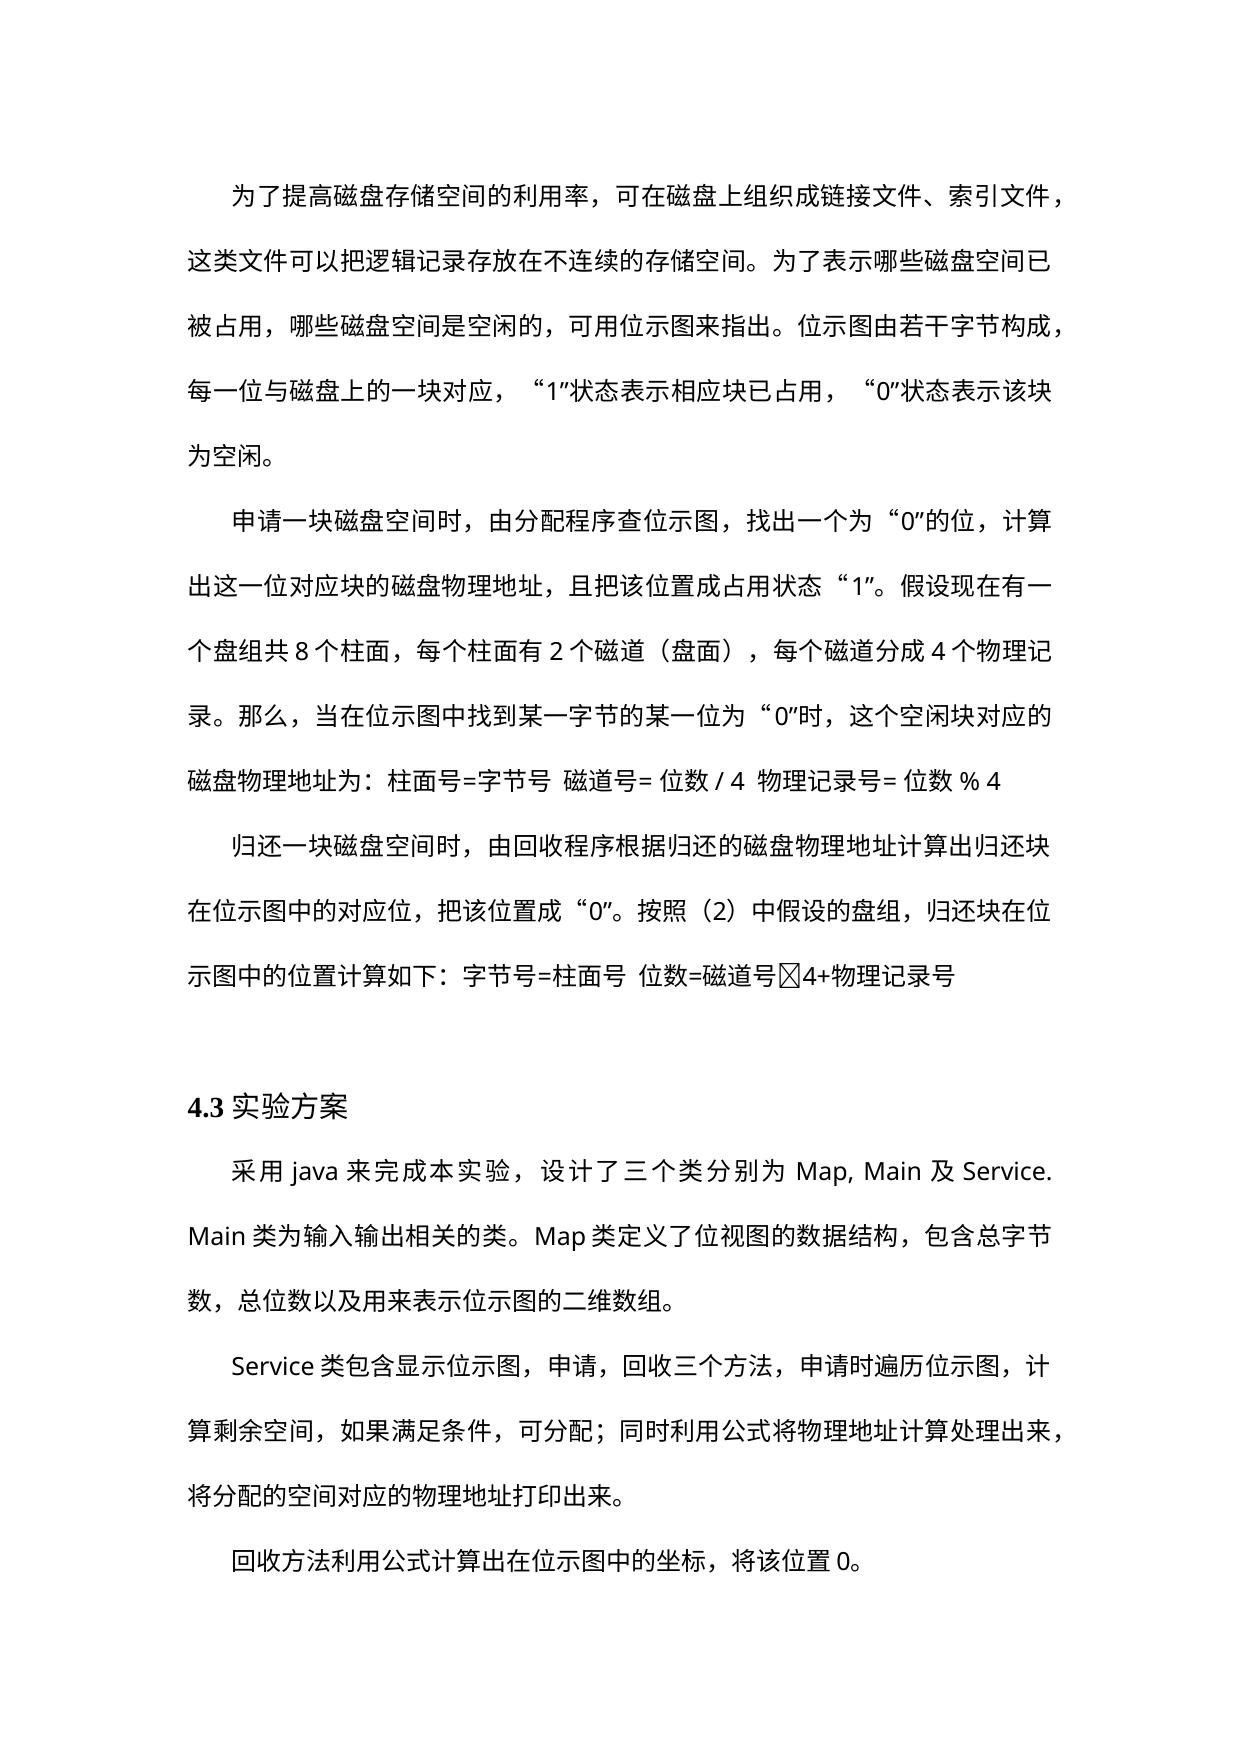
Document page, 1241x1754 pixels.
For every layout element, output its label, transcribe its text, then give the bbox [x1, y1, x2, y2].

text 采用java来完成本实验，设计了三个类分别为Map, Main及Service. Main类为输入输出相关的类。Map类定义了位视图的数据结构，包含总字节数，总位数以及用来表示位示图的二维数组。 [187, 1137, 1053, 1332]
text 4.3 实验方案 [187, 1072, 1053, 1137]
text 申请一块磁盘空间时，由分配程序查位示图，找出一个为“0”的位，计算出这一位对应块的磁盘物理地址，且把该位置成占用状态“1”。假设现在有一个盘组共8个柱面，每个柱面有2个磁道（盘面），每个磁道分成4个物理记录。那么，当在位示图中找到某一字节的某一位为“0”时，这个空闲块对应的磁盘物理地址为：柱面号=字节号 磁道号= 位数 / 4 物理记录号= 位数 % 4 [187, 487, 1053, 812]
text Service类包含显示位示图，申请，回收三个方法，申请时遍历位示图，计算剩余空间，如果满足条件，可分配；同时利用公式将物理地址计算处理出来，将分配的空间对应的物理地址打印出来。 [187, 1332, 1053, 1527]
text 回收方法利用公式计算出在位示图中的坐标，将该位置0。 [187, 1527, 1053, 1592]
text 为了提高磁盘存储空间的利用率，可在磁盘上组织成链接文件、索引文件，这类文件可以把逻辑记录存放在不连续的存储空间。为了表示哪些磁盘空间已被占用，哪些磁盘空间是空闲的，可用位示图来指出。位示图由若干字节构成，每一位与磁盘上的一块对应，“1”状态表示相应块已占用，“0”状态表示该块为空闲。 [187, 162, 1053, 487]
text 归还一块磁盘空间时，由回收程序根据归还的磁盘物理地址计算出归还块在位示图中的对应位，把该位置成“0”。按照（2）中假设的盘组，归还块在位示图中的位置计算如下：字节号=柱面号 位数=磁道号4+物理记录号 [187, 812, 1053, 1007]
